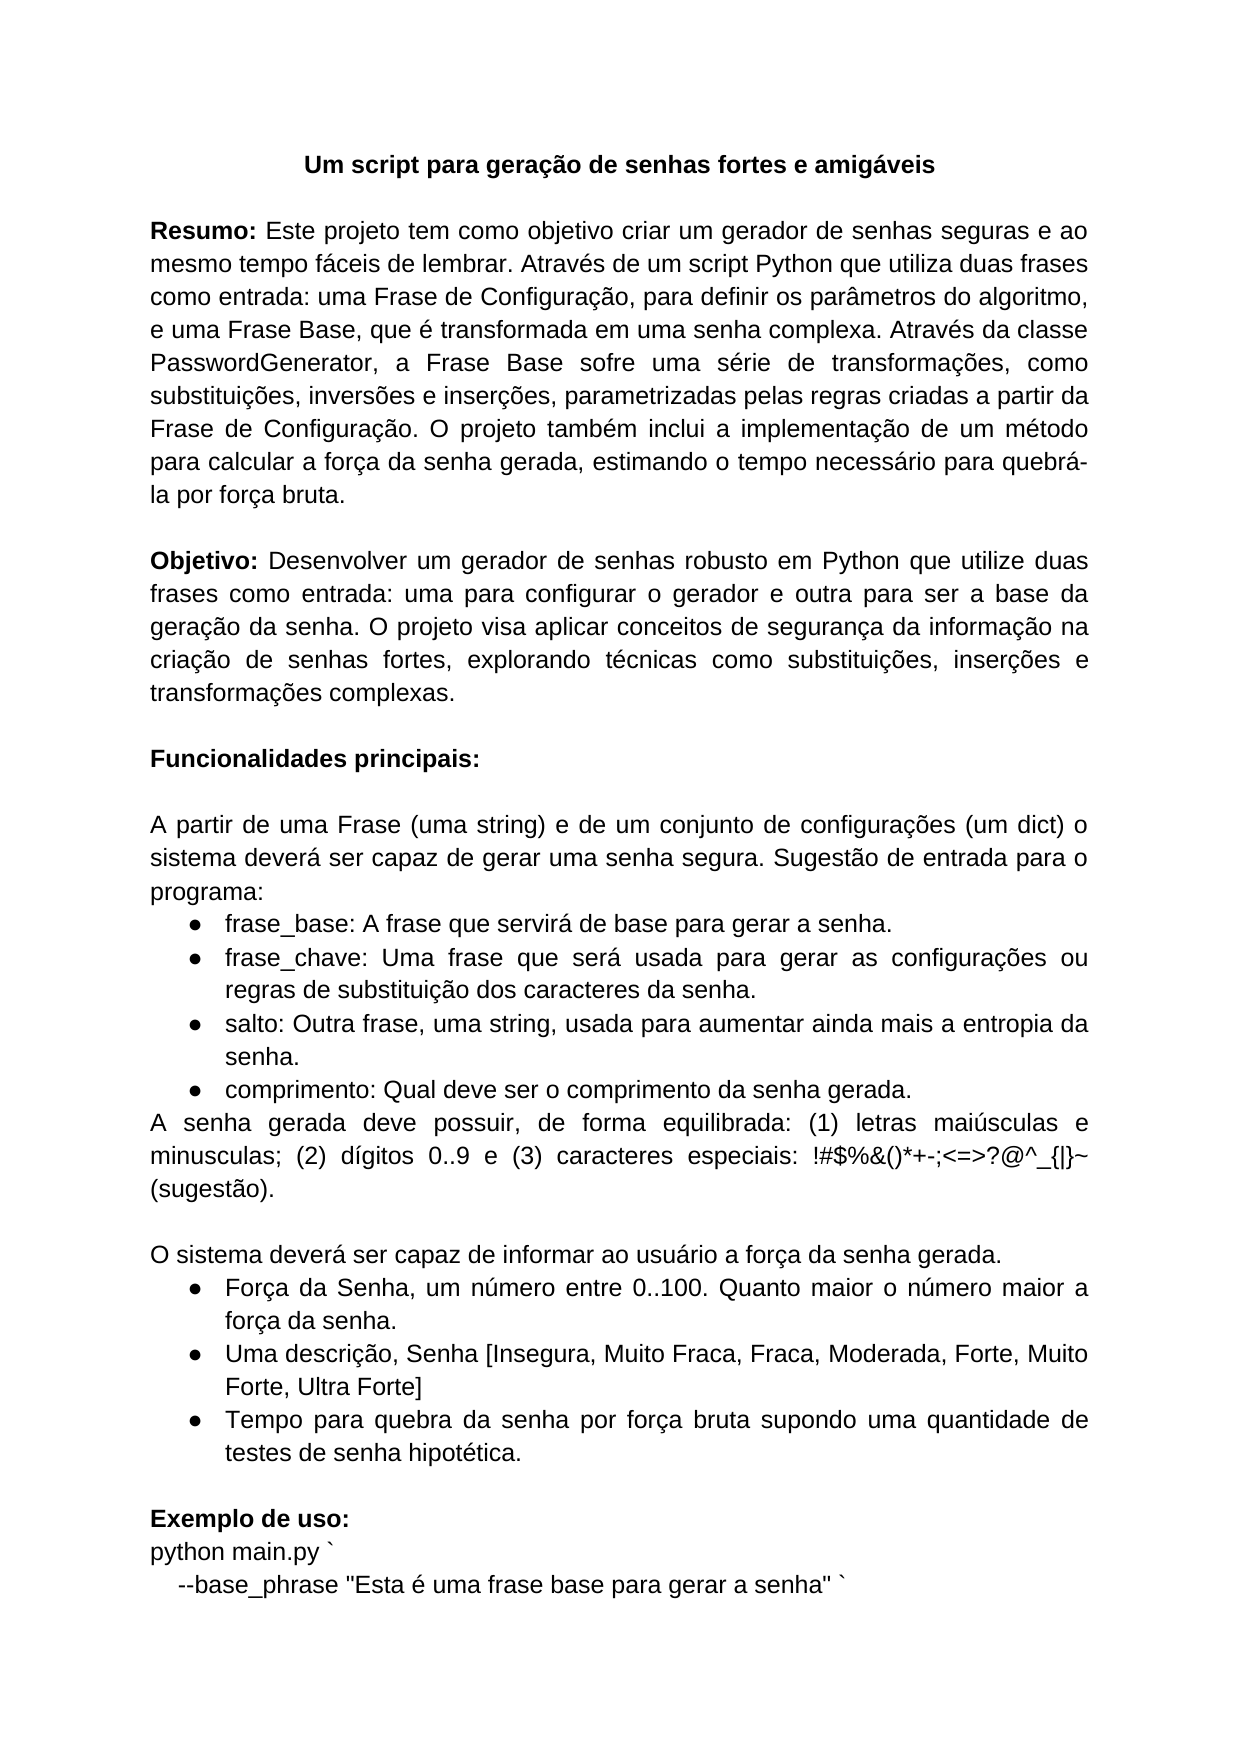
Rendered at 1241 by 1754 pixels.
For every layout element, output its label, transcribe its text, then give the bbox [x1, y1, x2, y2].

text Exemplo de uso: [150, 1504, 1090, 1533]
text A senha gerada deve possuir, de forma equilibrada: (1) letras maiúsculas e minusculas; (2) dígitos 0..9 e (3) caracteres especiais: !#$%&()*+-;<=>?@^_{|}~ (sugestão). [150, 1108, 1090, 1202]
list Uma descrição, Senha [Insegura, Muito Fraca, Fraca, Moderada, Forte, Muito Forte, Ultra Forte] [187, 1339, 1090, 1401]
list frase_base: A frase que servirá de base para gerar a senha. [187, 909, 1090, 938]
list salto: Outra frase, uma string, usada para aumentar ainda mais a entropia da senha. [187, 1008, 1090, 1070]
text Objetivo: Desenvolver um gerador de senhas robusto em Python que utilize duas frases como entrada: uma para configurar o gerador e outra para ser a base da geração da senha. O projeto visa aplicar conceitos de segurança da informação na criação de senhas fortes, explorando técnicas como substituições, inserções e transformações complexas. [150, 546, 1090, 707]
text Um script para geração de senhas fortes e amigáveis [150, 150, 1090, 179]
text python main.py ` [150, 1537, 1090, 1566]
list frase_chave: Uma frase que será usada para gerar as configurações ou regras de substituição dos caracteres da senha. [187, 942, 1090, 1004]
list comprimento: Qual deve ser o comprimento da senha gerada. [187, 1074, 1090, 1103]
text Funcionalidades principais: [150, 744, 1090, 773]
text --base_phrase "Esta é uma frase base para gerar a senha" ` [150, 1570, 1090, 1599]
text A partir de uma Frase (uma string) e de um conjunto de configurações (um dict) o sistema deverá ser capaz de gerar uma senha segura. Sugestão de entrada para o programa: [150, 810, 1090, 905]
text O sistema deverá ser capaz de informar ao usuário a força da senha gerada. [150, 1240, 1090, 1268]
list Tempo para quebra da senha por força bruta supondo uma quantidade de testes de senha hipotética. [187, 1405, 1090, 1467]
text Resumo: Este projeto tem como objetivo criar um gerador de senhas seguras e ao mesmo tempo fáceis de lembrar. Através de um script Python que utiliza duas frases como entrada: uma Frase de Configuração, para definir os parâmetros do algoritmo, e uma Frase Base, que é transformada em uma senha complexa. Através da classe PasswordGenerator, a Frase Base sofre uma série de transformações, como substituições, inversões e inserções, parametrizadas pelas regras criadas a partir da Frase de Configuração. O projeto também inclui a implementação de um método para calcular a força da senha gerada, estimando o tempo necessário para quebrá-la por força bruta. [150, 216, 1090, 509]
list Força da Senha, um número entre 0..100. Quanto maior o número maior a força da senha. [187, 1273, 1090, 1334]
